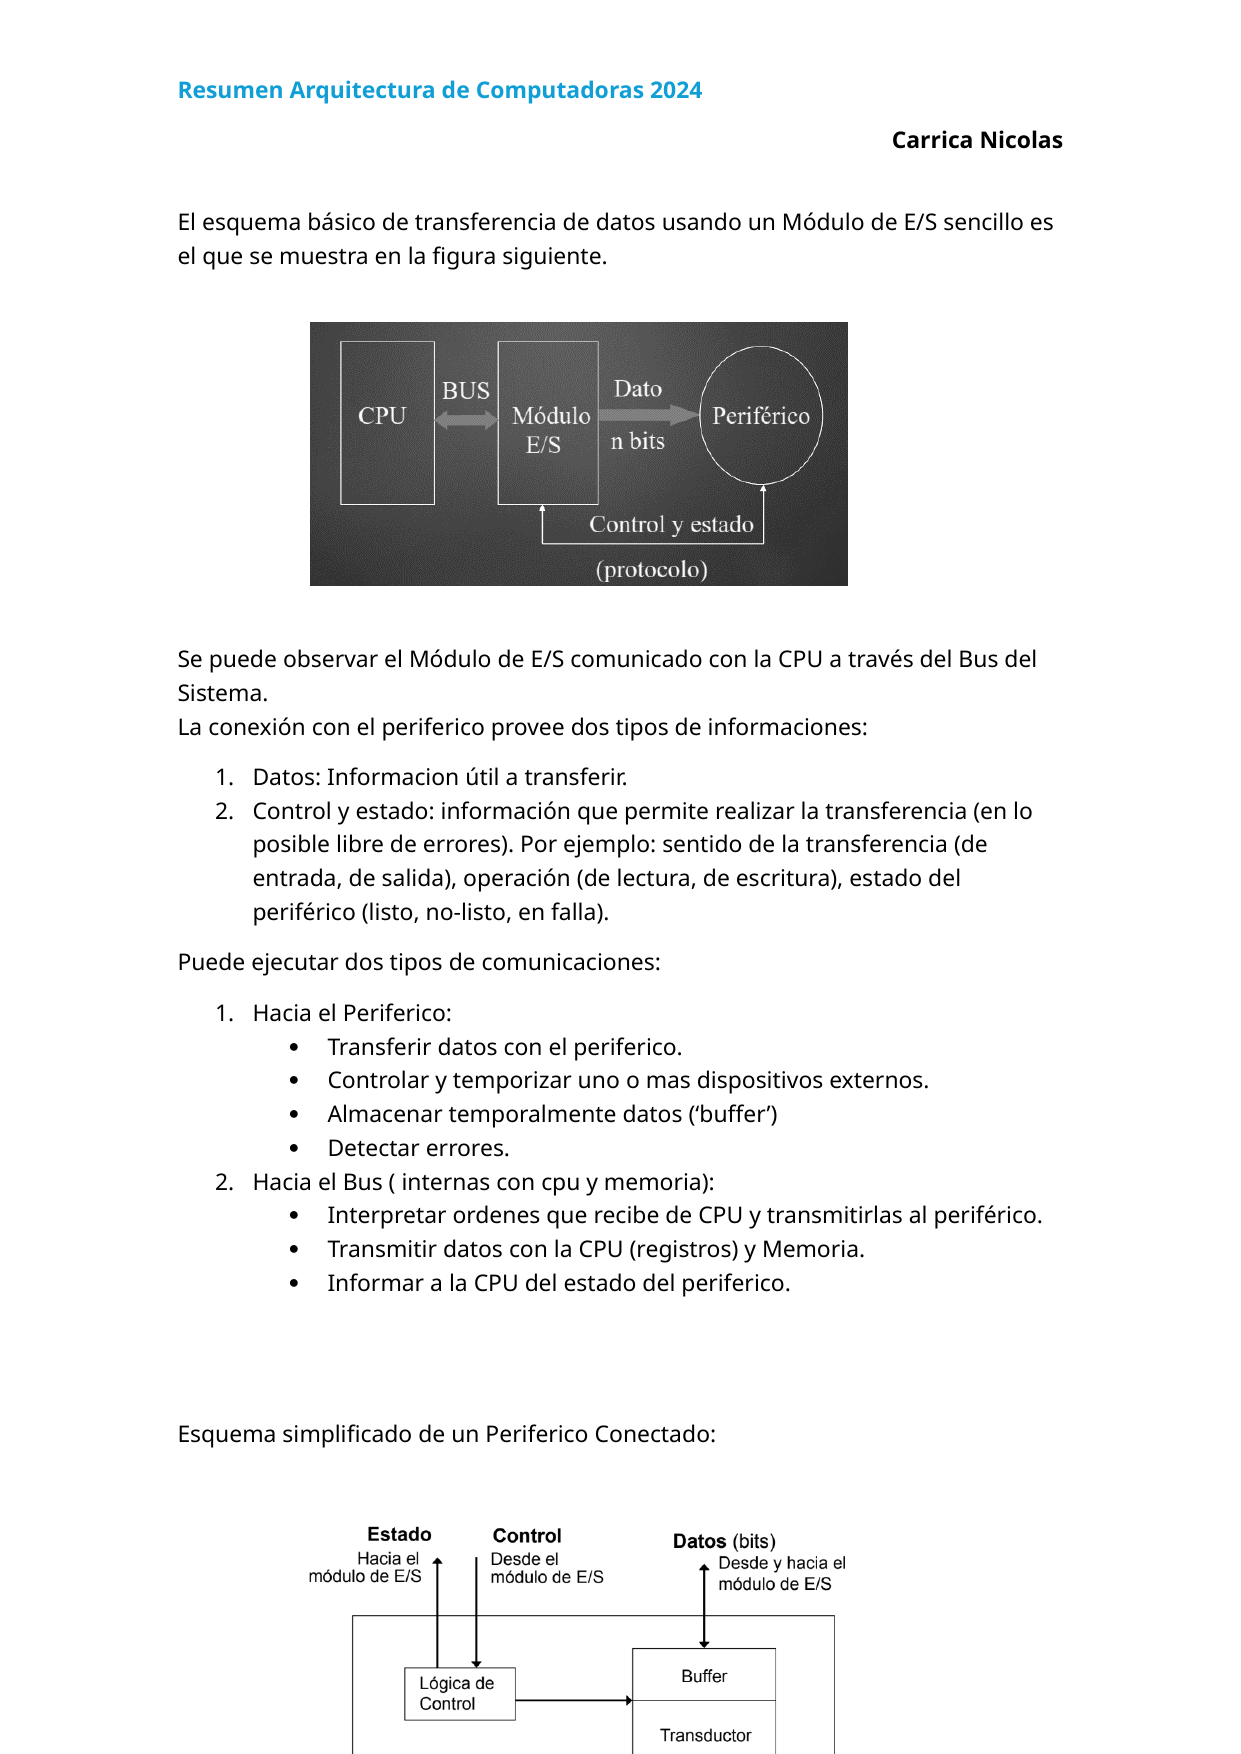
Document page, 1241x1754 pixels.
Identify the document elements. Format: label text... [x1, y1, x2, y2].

list Hacia el Bus ( internas con cpu y memoria): [215, 1165, 1063, 1197]
text El esquema básico de transferencia de datos usando un Módulo de E/S sencillo es el que se muestra en la figura siguiente. [177, 206, 1063, 271]
list Transmitir datos con la CPU (registros) y Memoria. [290, 1233, 1063, 1264]
list Almacenar temporalmente datos (‘buffer’) [290, 1098, 1063, 1129]
list Controlar y temporizar uno o mas dispositivos externos. [290, 1064, 1063, 1095]
picture [254, 1504, 954, 1754]
list Transferir datos con el periferico. [290, 1030, 1063, 1062]
list Interpretar ordenes que recibe de CPU y transmitirlas al periférico. [290, 1199, 1063, 1230]
picture [310, 322, 848, 586]
list Datos: Informacion útil a transferir. [215, 761, 1063, 792]
text Puede ejecutar dos tipos de comunicaciones: [177, 946, 1063, 977]
list Hacia el Periferico: [215, 997, 1063, 1028]
text Esquema simplificado de un Periferico Conectado: [177, 1418, 1063, 1449]
list Informar a la CPU del estado del periferico. [290, 1267, 1063, 1298]
list Control y estado: información que permite realizar la transferencia (en lo posible libre de errores). Por ejemplo: sentido de la transferencia (de entrada, de salida), operación (de lectura, de escritura), estado del periférico (listo, no-listo, en falla). [215, 794, 1063, 927]
text Se puede observar el Módulo de E/S comunicado con la CPU a través del Bus del Sistema. La conexión con el periferico provee dos tipos de informaciones: [177, 643, 1063, 742]
list Detectar errores. [290, 1132, 1063, 1163]
